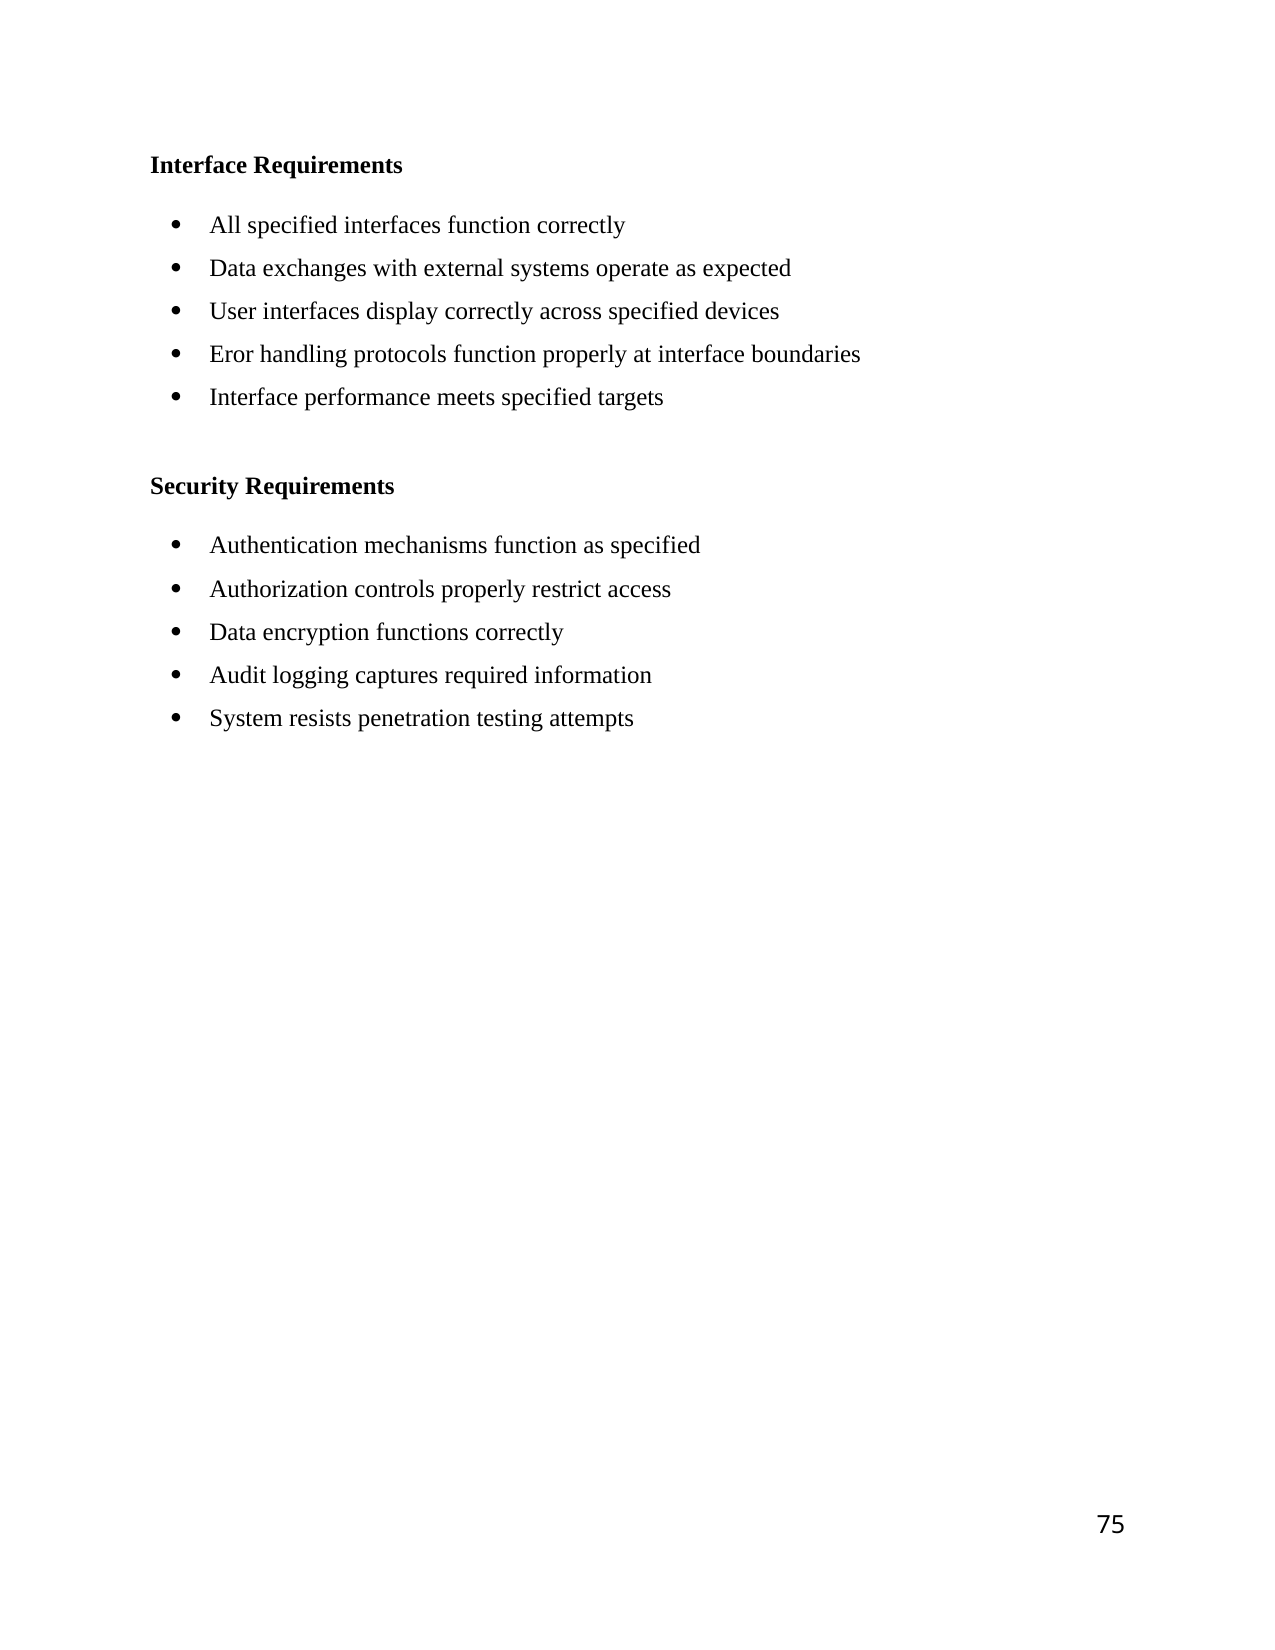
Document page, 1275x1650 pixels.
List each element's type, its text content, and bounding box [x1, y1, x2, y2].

list System resists penetration testing attempts [172, 703, 1125, 732]
text Interface Requirements [150, 150, 1125, 179]
list Eror handling protocols function properly at interface boundaries [172, 339, 1125, 368]
text Security Requirements [150, 471, 1125, 499]
list Data encryption functions correctly [172, 617, 1125, 646]
list Authentication mechanisms function as specified [172, 531, 1125, 559]
list Authorization controls properly restrict access [172, 574, 1125, 602]
list Audit logging captures required information [172, 660, 1125, 689]
list User interfaces display correctly across specified devices [172, 296, 1125, 325]
list Interface performance meets specified targets [172, 382, 1125, 411]
list All specified interfaces function correctly [172, 210, 1125, 238]
list Data exchanges with external systems operate as expected [172, 253, 1125, 282]
